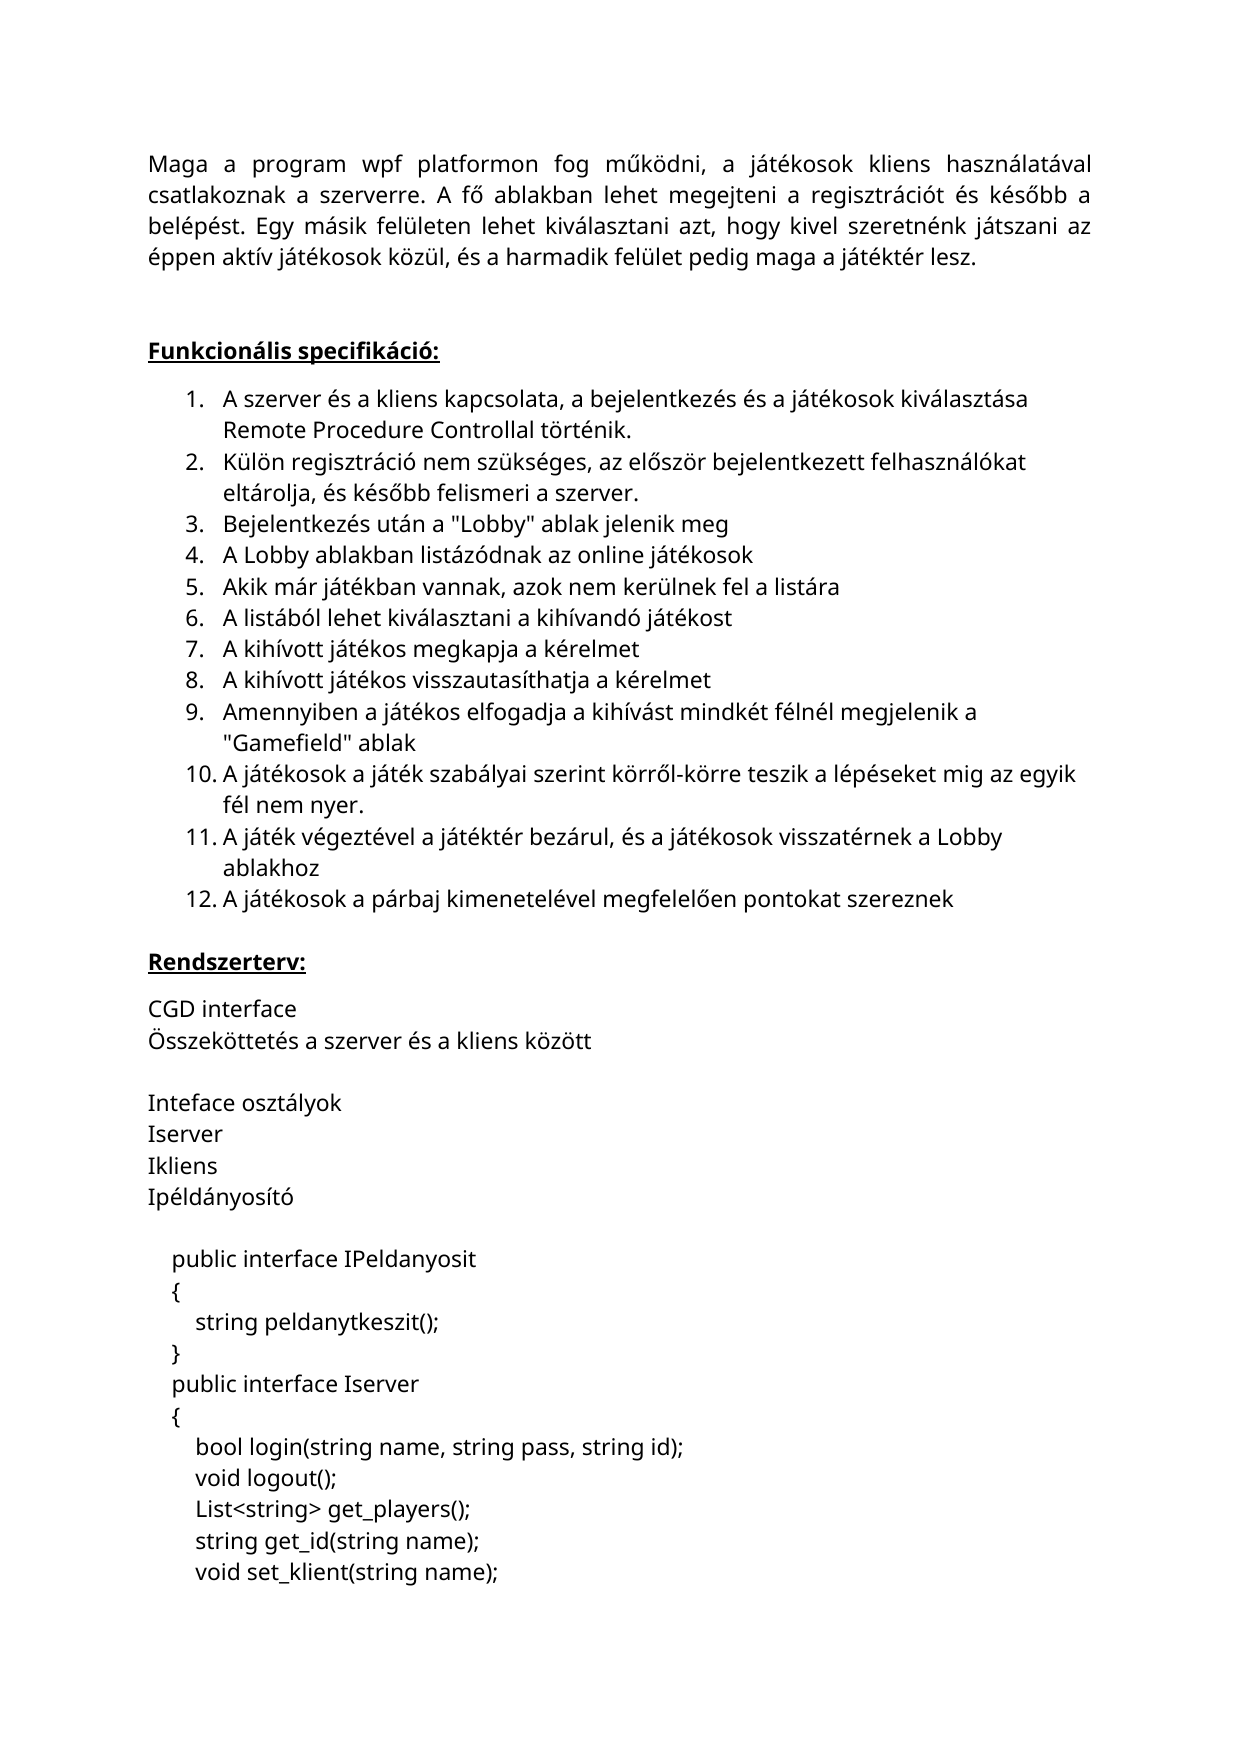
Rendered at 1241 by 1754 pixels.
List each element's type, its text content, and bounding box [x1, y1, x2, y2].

list A játékosok a játék szabályai szerint körről-körre teszik a lépéseket mig az egyik fél nem nyer. [185, 758, 1093, 821]
list Amennyiben a játékos elfogadja a kihívást mindkét félnél megjelenik a "Gamefield" ablak [185, 696, 1093, 758]
list A listából lehet kiválasztani a kihívandó játékost [185, 602, 1093, 633]
list Külön regisztráció nem szükséges, az először bejelentkezett felhasználókat eltárolja, és később felismeri a szerver. [185, 446, 1093, 508]
list A Lobby ablakban listázódnak az online játékosok [185, 539, 1093, 571]
text { [148, 1275, 1093, 1306]
text CGD interface [148, 993, 1093, 1025]
text void logout(); [148, 1462, 1093, 1493]
text string get_id(string name); [148, 1525, 1093, 1556]
list Akik már játékban vannak, azok nem kerülnek fel a listára [185, 571, 1093, 602]
text string peldanytkeszit(); [148, 1306, 1093, 1337]
list Bejelentkezés után a "Lobby" ablak jelenik meg [185, 508, 1093, 539]
text public interface IPeldanyosit [148, 1243, 1093, 1275]
text Iserver [148, 1118, 1093, 1150]
text bool login(string name, string pass, string id); [148, 1431, 1093, 1462]
text void set_klient(string name); [148, 1556, 1093, 1587]
text public interface Iserver [148, 1368, 1093, 1400]
text { [148, 1400, 1093, 1431]
list A játék végeztével a játéktér bezárul, és a játékosok visszatérnek a Lobby ablakhoz [185, 821, 1093, 883]
list A kihívott játékos visszautasíthatja a kérelmet [185, 664, 1093, 696]
text Ikliens [148, 1150, 1093, 1181]
text List<string> get_players(); [148, 1493, 1093, 1525]
list A szerver és a kliens kapcsolata, a bejelentkezés és a játékosok kiválasztása Remote Procedure Controllal történik. [185, 383, 1093, 446]
text Összeköttetés a szerver és a kliens között [148, 1025, 1093, 1056]
text Funkcionális specifikáció: [148, 335, 1093, 366]
text } [148, 1337, 1093, 1368]
text Rendszerterv: [148, 946, 1093, 977]
list A kihívott játékos megkapja a kérelmet [185, 633, 1093, 664]
list A játékosok a párbaj kimenetelével megfelelően pontokat szereznek [185, 883, 1093, 914]
text Ipéldányosító [148, 1181, 1093, 1212]
text Inteface osztályok [148, 1087, 1093, 1118]
